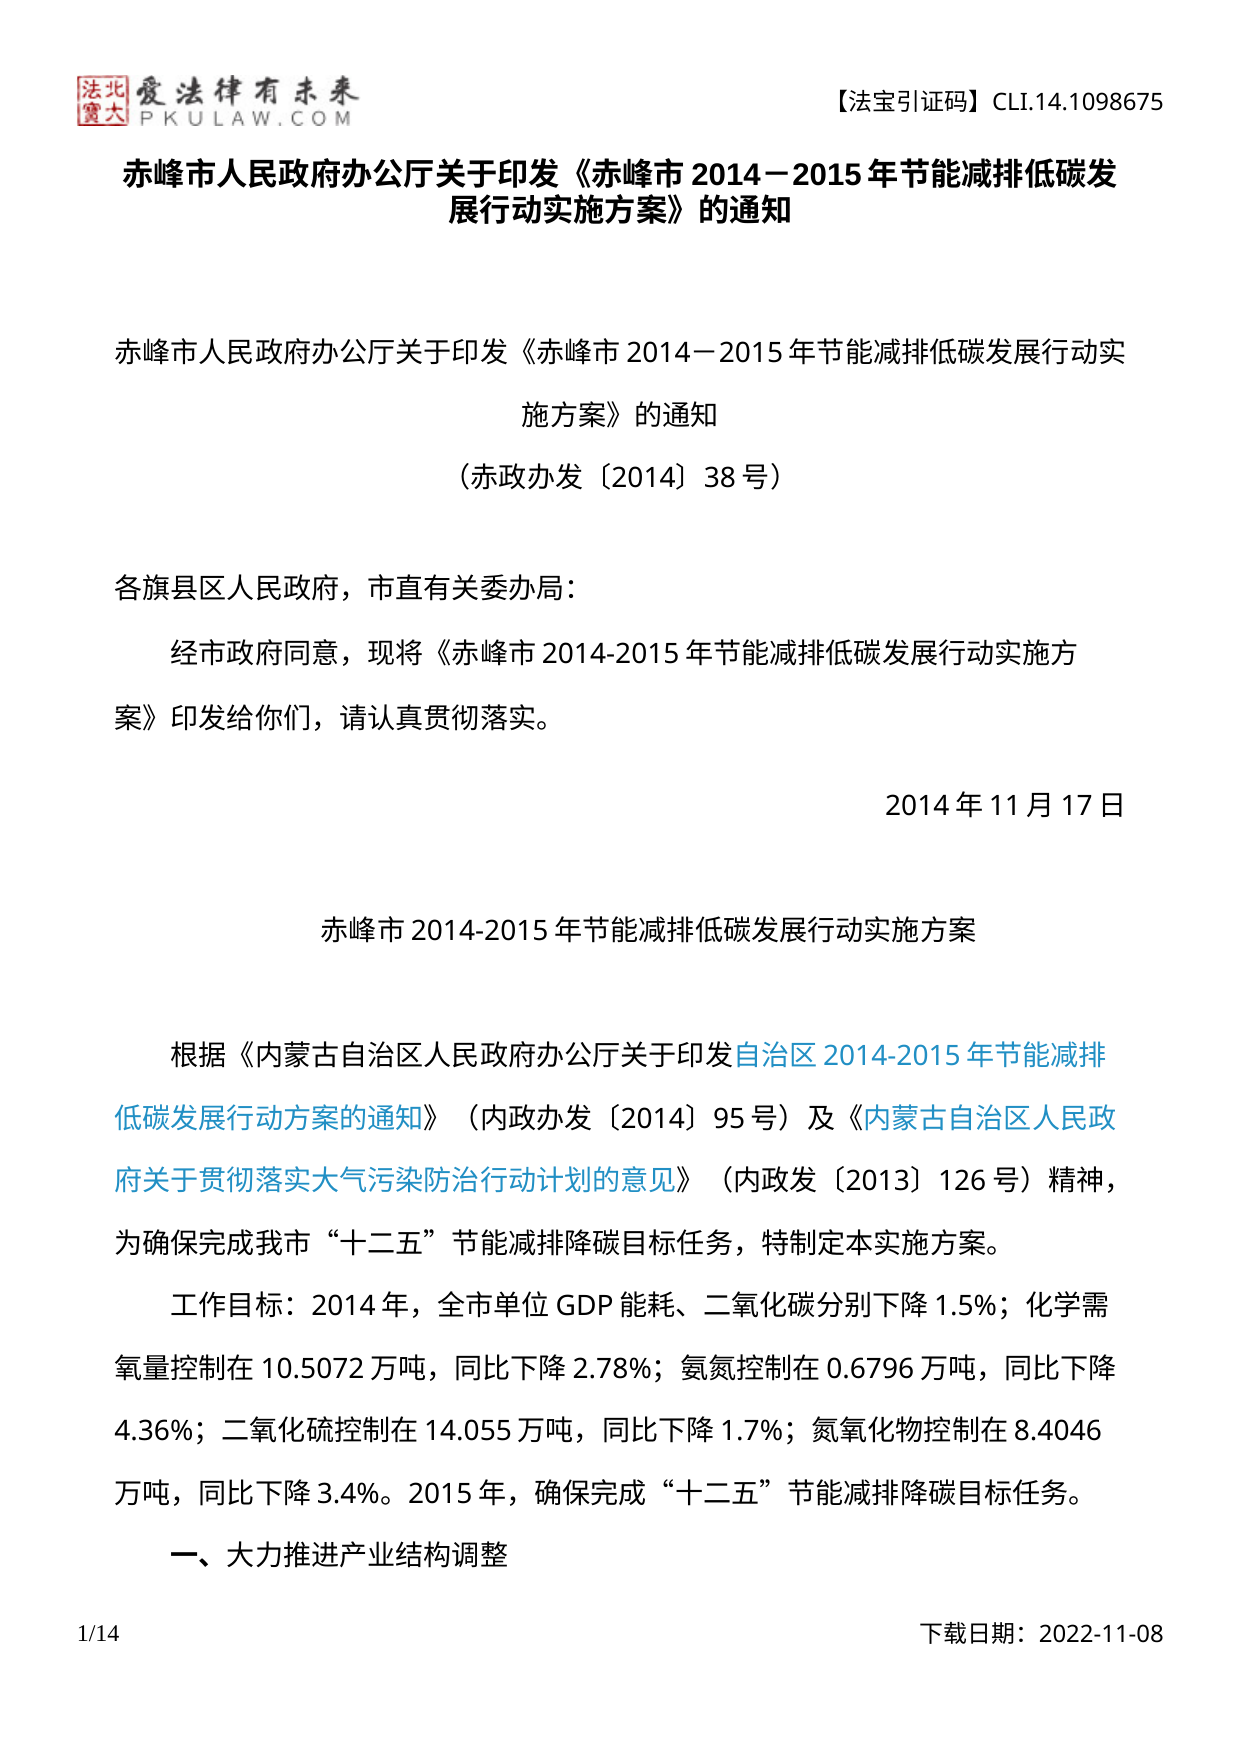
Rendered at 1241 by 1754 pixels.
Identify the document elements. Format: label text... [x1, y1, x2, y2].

picture [76, 75, 361, 126]
text 2014年11月17日 [114, 761, 1126, 824]
text 赤峰市2014-2015年节能减排低碳发展行动实施方案 [114, 886, 1126, 949]
text 各旗县区人民政府，市直有关委办局： 经市政府同意，现将《赤峰市2014-2015年节能减排低碳发展行动实施方案》印发给你们，请认真贯彻落实。 [114, 512, 1126, 737]
text 赤峰市人民政府办公厅关于印发《赤峰市2014－2015年节能减排低碳发展行动实施方案》的通知 （赤政办发〔2014〕38号） [114, 308, 1126, 496]
title 赤峰市人民政府办公厅关于印发《赤峰市2014－2015年节能减排低碳发展行动实施方案》的通知 [114, 156, 1126, 228]
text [114, 949, 1126, 1574]
